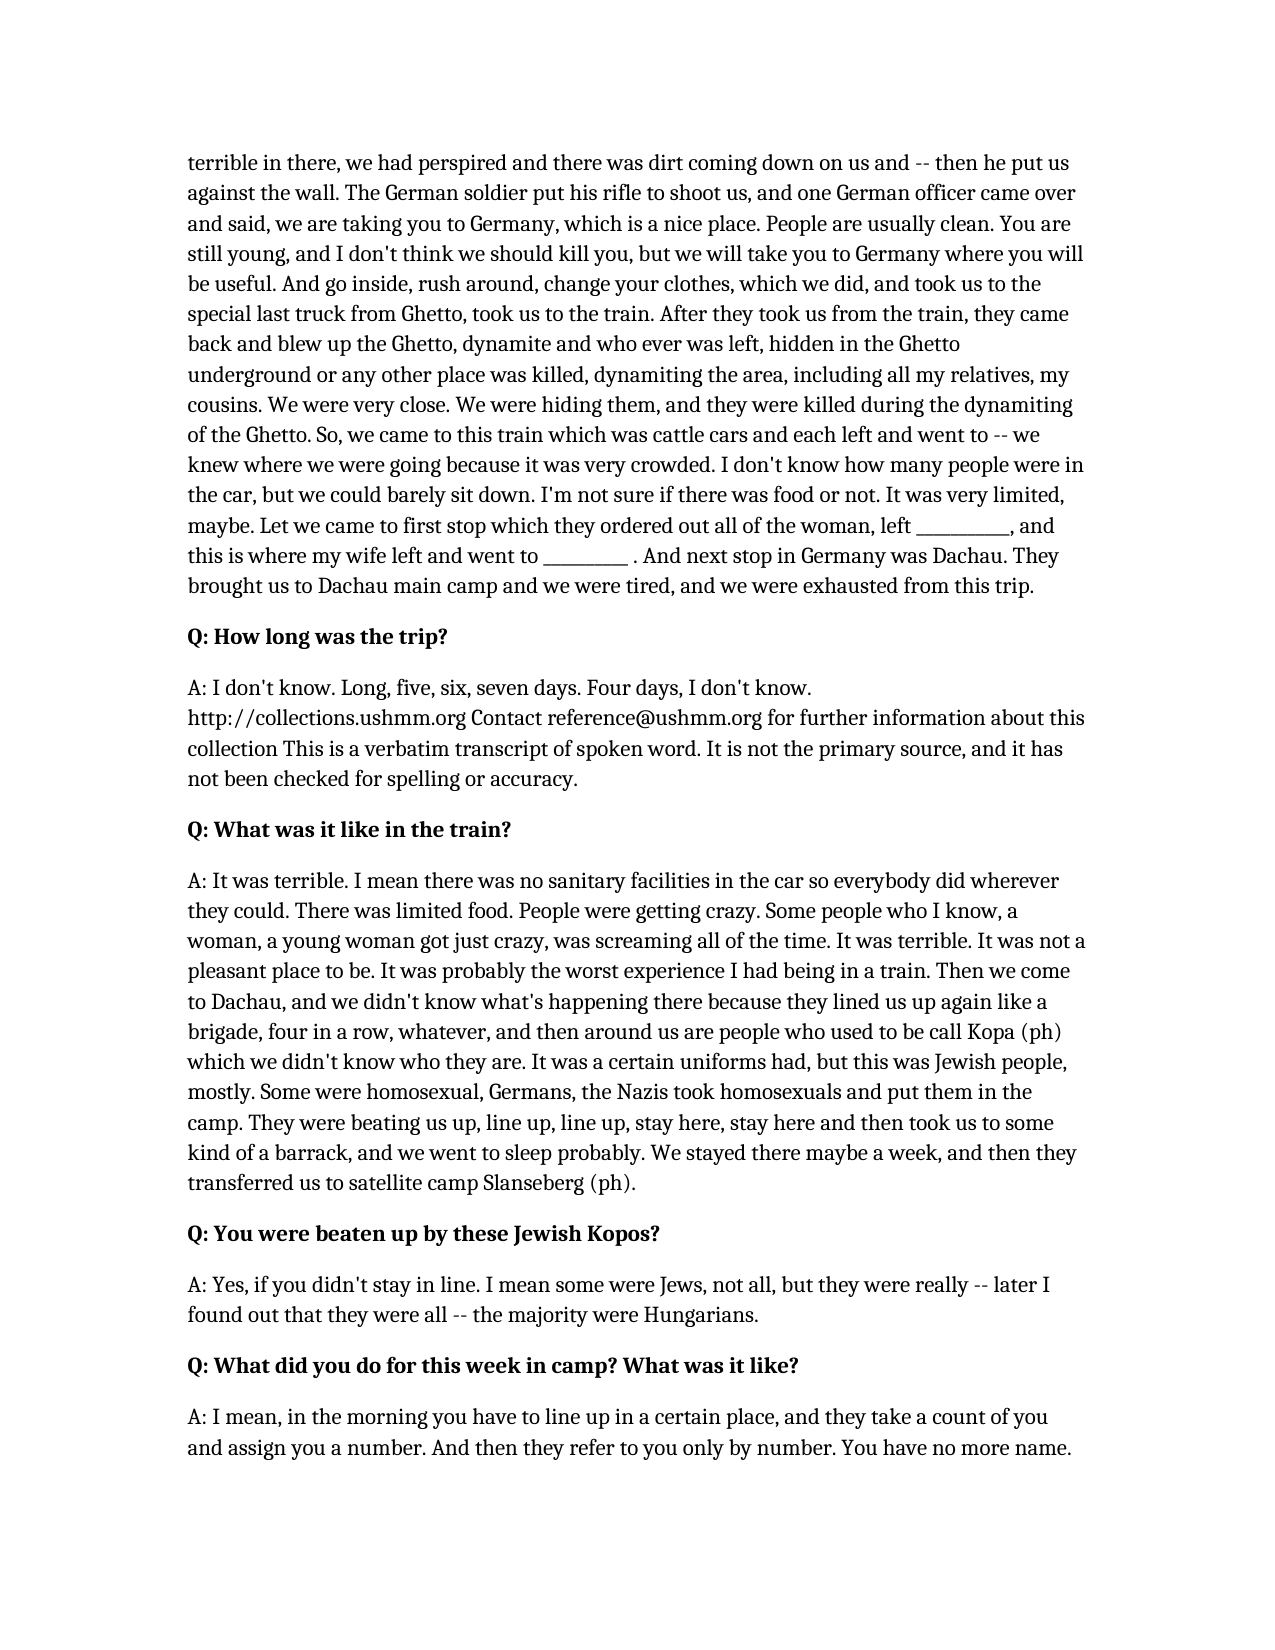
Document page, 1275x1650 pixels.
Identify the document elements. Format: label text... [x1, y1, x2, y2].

text A: It was terrible. I mean there was no sanitary facilities in the car so everybody did wherever they could. There was limited food. People were getting crazy. Some people who I know, a woman, a young woman got just crazy, was screaming all of the time. It was terrible. It was not a pleasant place to be. It was probably the worst experience I had being in a train. Then we come to Dachau, and we didn't know what's happening there because they lined us up again like a brigade, four in a row, whatever, and then around us are people who used to be call Kopa (ph) which we didn't know who they are. It was a certain uniforms had, but this was Jewish people, mostly. Some were homosexual, Germans, the Nazis took homosexuals and put them in the camp. They were beating us up, line up, line up, stay here, stay here and then took us to some kind of a barrack, and we went to sleep probably. We stayed there maybe a week, and then they transferred us to satellite camp Slanseberg (ph). [187, 868, 1087, 1196]
text A: I mean, in the morning you have to line up in a certain place, and they take a count of you and assign you a number. And then they refer to you only by number. You have no more name. [187, 1404, 1087, 1461]
text Q: What was it like in the train? [187, 817, 1087, 843]
text Q: What did you do for this week in camp? What was it like? [187, 1353, 1087, 1379]
text A: I don't know. Long, five, six, seven days. Four days, I don't know. http://collections.ushmm.org Contact reference@ushmm.org for further information about this collection This is a verbatim transcript of spoken word. It is not the primary source, and it has not been checked for spelling or accuracy. [187, 675, 1087, 792]
text A: Yes, if you didn't stay in line. I mean some were Jews, not all, but they were really -- later I found out that they were all -- the majority were Hungarians. [187, 1272, 1087, 1328]
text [187, 150, 1087, 599]
text Q: How long was the trip? [187, 624, 1087, 650]
text Q: You were beaten up by these Jewish Kopos? [187, 1221, 1087, 1247]
